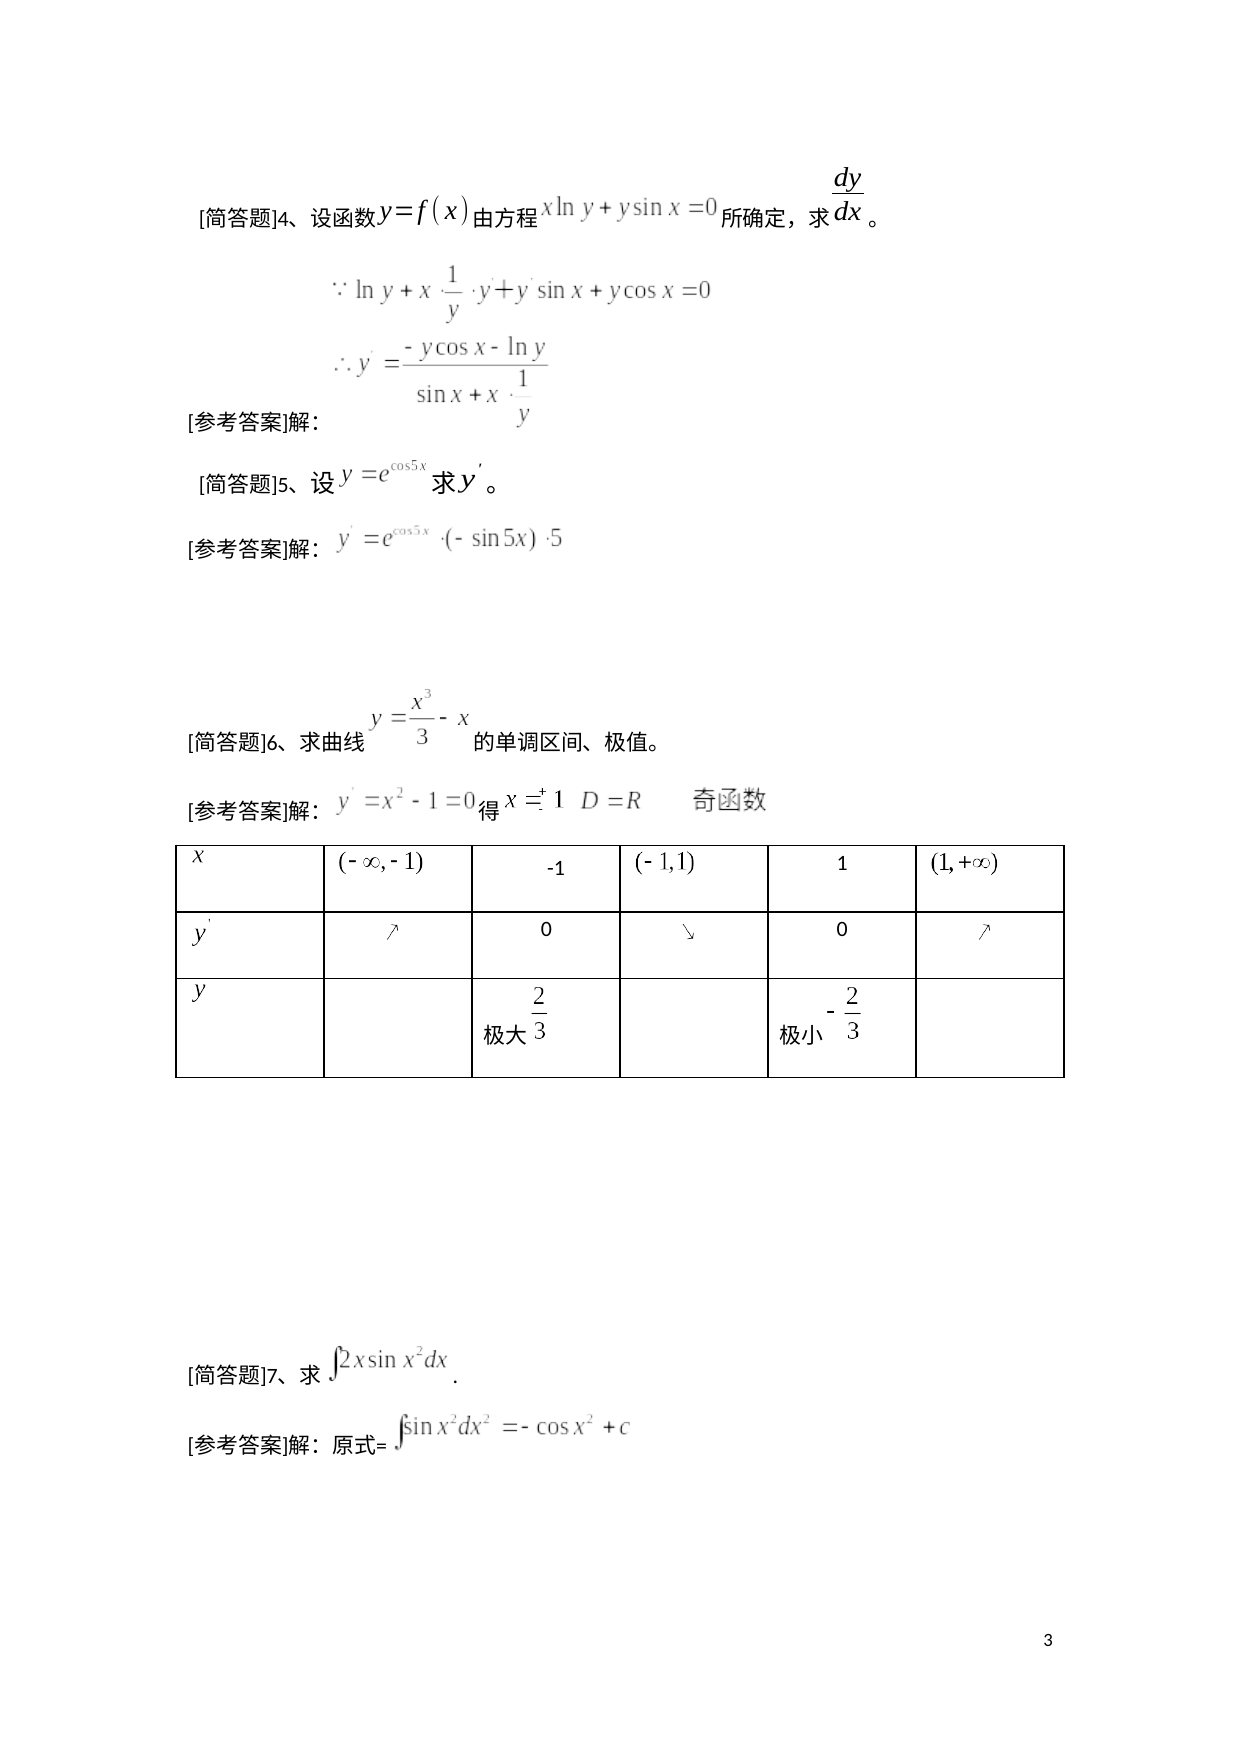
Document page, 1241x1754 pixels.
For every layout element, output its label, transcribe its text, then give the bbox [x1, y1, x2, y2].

table_header -1 [473, 846, 619, 911]
table_header [177, 846, 323, 911]
table_header 1 [769, 846, 915, 911]
text [简答题]6、求曲线的单调区间、极值。 [187, 682, 1053, 779]
table_header [621, 846, 767, 911]
table_cell 0 [473, 913, 619, 978]
table_cell [325, 979, 471, 1077]
table_cell 极小 [769, 979, 915, 1077]
table_cell [621, 979, 767, 1077]
text [简答题]7、求. [187, 1338, 1053, 1403]
text [参考答案]解：原式= [187, 1403, 1053, 1468]
table_cell [917, 913, 1063, 978]
text [参考答案]解： [187, 519, 1053, 584]
table_cell [917, 979, 1063, 1077]
text [简答题]4、设函数由方程所确定，求。 [187, 162, 1053, 259]
text [简答题]5、设求。 [187, 454, 1053, 519]
text [参考答案]解： [187, 259, 1053, 454]
table_cell [621, 913, 767, 978]
table_cell [177, 979, 323, 1077]
text [参考答案]解：得 [187, 779, 1053, 844]
table_header [325, 846, 471, 911]
table_cell [177, 913, 323, 978]
table_header [917, 846, 1063, 911]
table_cell 极大 [473, 979, 619, 1077]
table_cell [325, 913, 471, 978]
table_cell 0 [769, 913, 915, 978]
